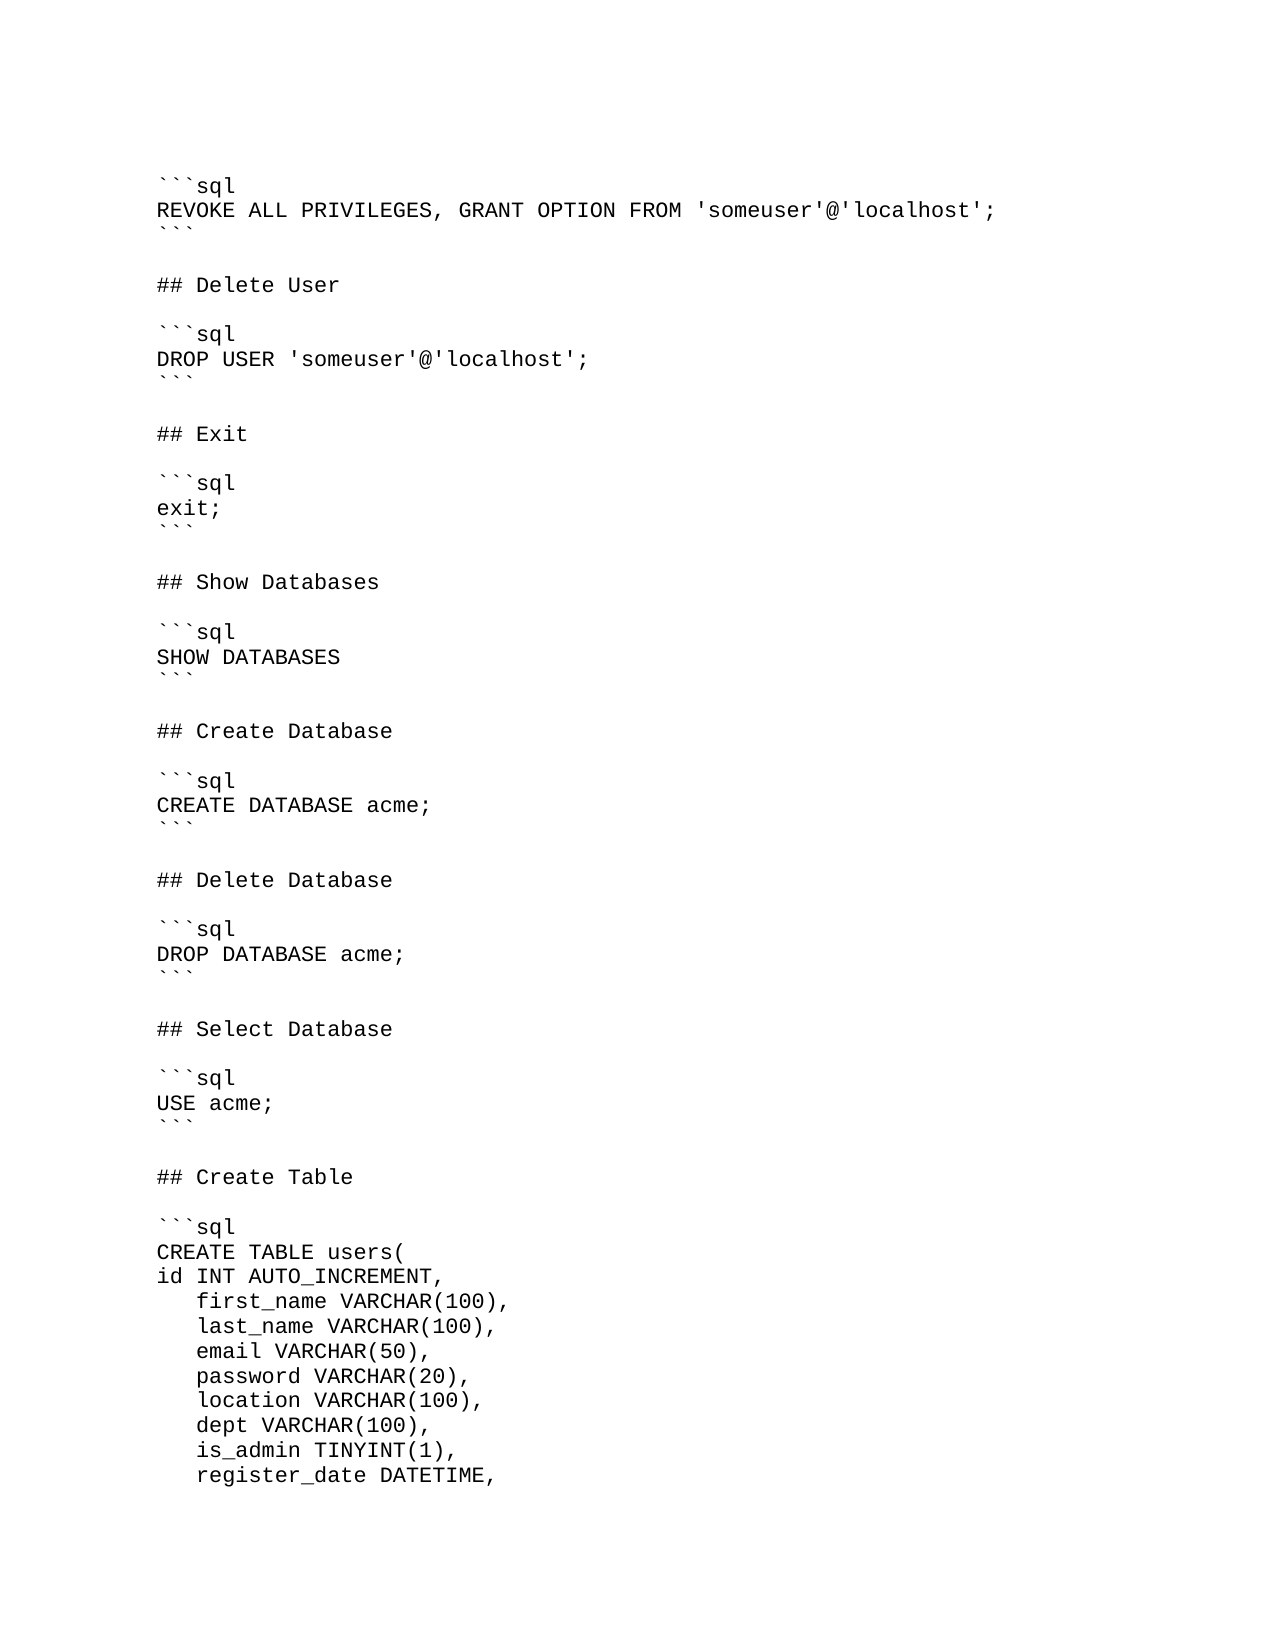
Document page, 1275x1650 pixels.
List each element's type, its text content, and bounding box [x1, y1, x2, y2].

text ## Delete User [156, 274, 1118, 299]
text id INT AUTO_INCREMENT, [156, 1266, 1118, 1290]
text last_name VARCHAR(100), [156, 1315, 1118, 1340]
text ``` [156, 819, 1118, 844]
text USE acme; [156, 1092, 1118, 1117]
text ``` [156, 968, 1118, 993]
text ``` [156, 373, 1118, 398]
text ```sql [156, 621, 1118, 646]
text ```sql [156, 1216, 1118, 1241]
text password VARCHAR(20), [156, 1365, 1118, 1389]
text ## Show Databases [156, 571, 1118, 596]
text exit; [156, 497, 1118, 522]
text email VARCHAR(50), [156, 1340, 1118, 1365]
text ## Exit [156, 423, 1118, 447]
text ```sql [156, 1067, 1118, 1092]
text ```sql [156, 175, 1118, 199]
text dept VARCHAR(100), [156, 1414, 1118, 1439]
text ```sql [156, 770, 1118, 794]
text CREATE DATABASE acme; [156, 794, 1118, 819]
text ## Delete Database [156, 869, 1118, 894]
text ## Select Database [156, 1018, 1118, 1042]
text REVOKE ALL PRIVILEGES, GRANT OPTION FROM 'someuser'@'localhost'; [156, 199, 1118, 224]
text DROP USER 'someuser'@'localhost'; [156, 348, 1118, 373]
text ``` [156, 522, 1118, 547]
text first_name VARCHAR(100), [156, 1290, 1118, 1315]
text ``` [156, 224, 1118, 249]
text is_admin TINYINT(1), [156, 1439, 1118, 1464]
text register_date DATETIME, [156, 1464, 1118, 1489]
text DROP DATABASE acme; [156, 943, 1118, 968]
text CREATE TABLE users( [156, 1241, 1118, 1266]
text ``` [156, 671, 1118, 695]
text ``` [156, 1117, 1118, 1142]
text ## Create Table [156, 1166, 1118, 1191]
text ```sql [156, 472, 1118, 497]
text ## Create Database [156, 720, 1118, 745]
text ```sql [156, 918, 1118, 943]
text ```sql [156, 323, 1118, 348]
text SHOW DATABASES [156, 646, 1118, 671]
text location VARCHAR(100), [156, 1389, 1118, 1414]
